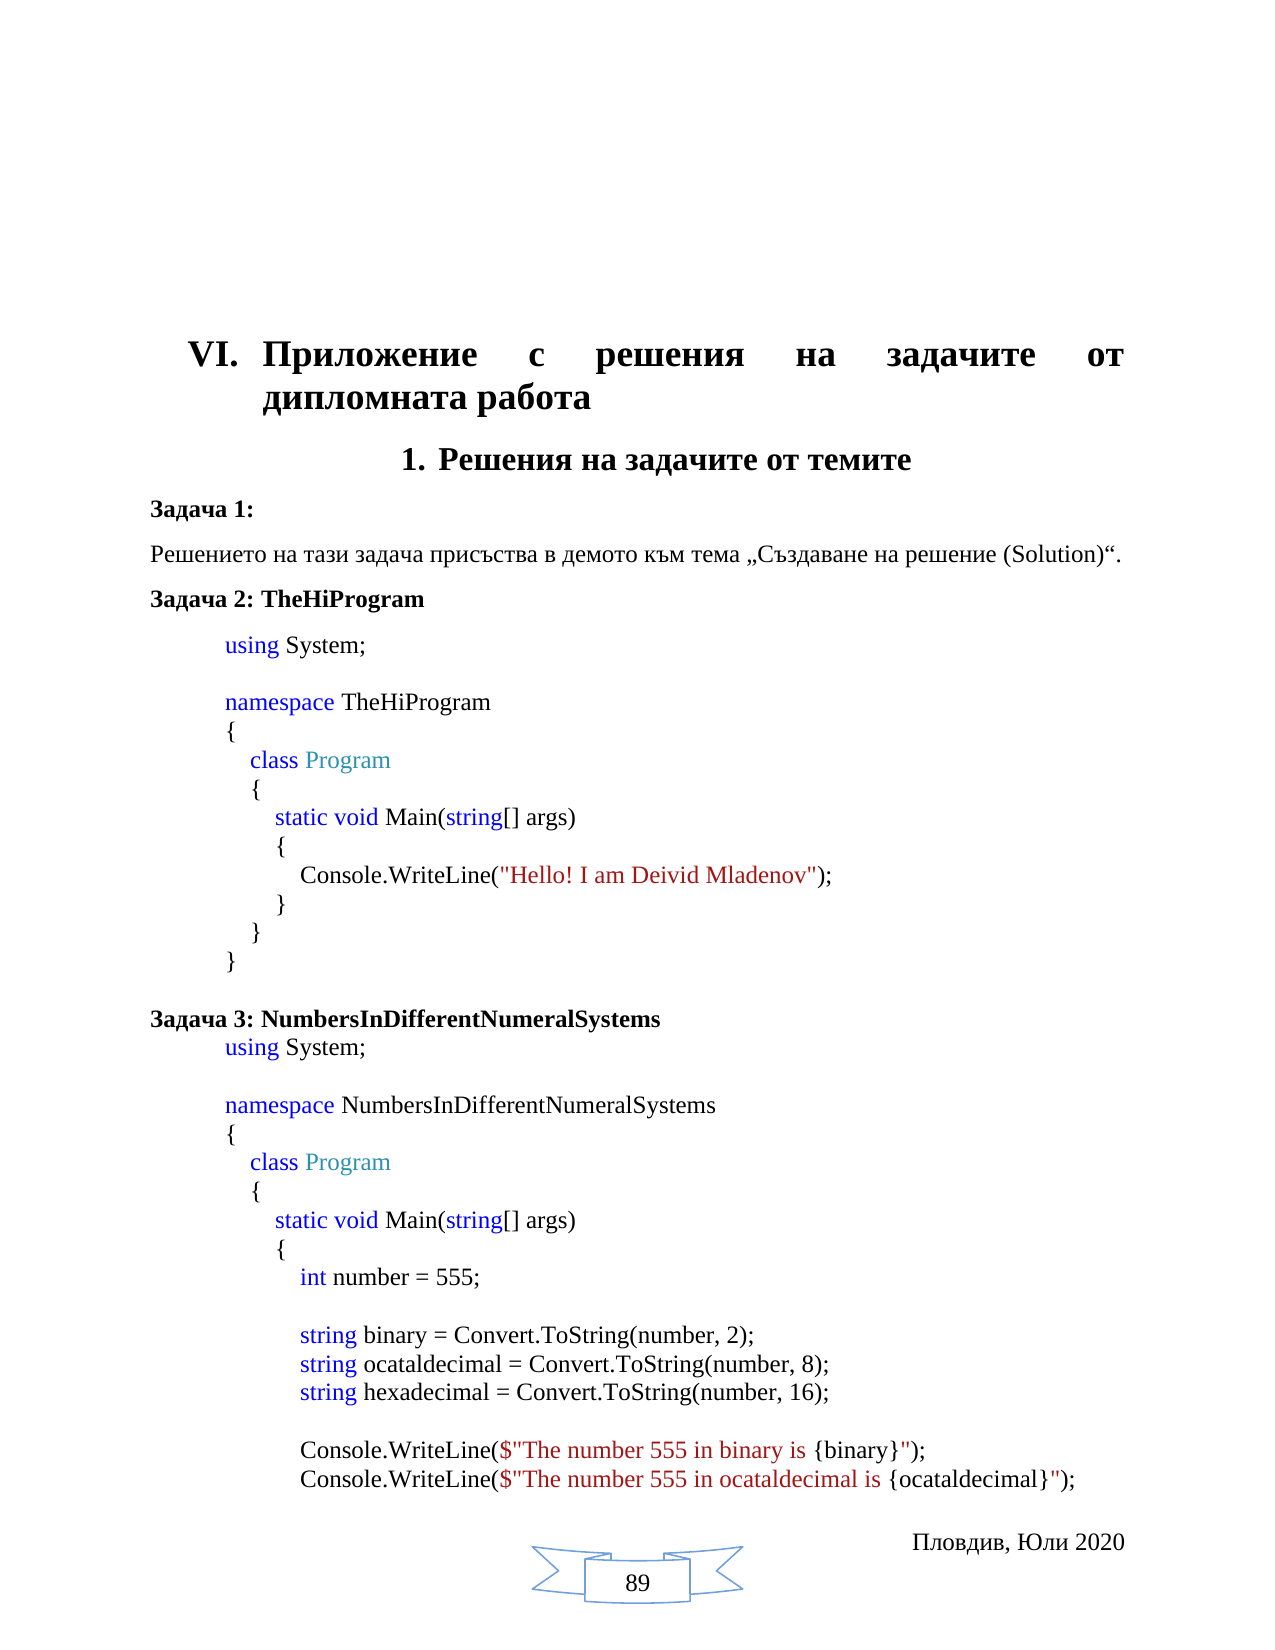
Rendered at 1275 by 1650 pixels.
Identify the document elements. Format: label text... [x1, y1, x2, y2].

text Задача 2: TheHiProgram [150, 584, 1125, 613]
list Приложение с решения на задачите от дипломната работа [187, 332, 1125, 418]
text { [225, 1176, 1125, 1205]
text static void Main(string[] args) [225, 1205, 1125, 1234]
text { [225, 1119, 1125, 1147]
text } [225, 917, 1125, 946]
text Console.WriteLine("Hello! I am Deivid Mladenov"); [225, 860, 1125, 889]
text namespace TheHiProgram [225, 687, 1125, 716]
text Задача 3: NumbersInDifferentNumeralSystems [150, 1004, 1125, 1032]
text } [225, 946, 1125, 975]
text Console.WriteLine($"The number 555 in binary is {binary}"); [225, 1435, 1125, 1464]
text { [225, 716, 1125, 745]
text { [225, 774, 1125, 802]
text Решението на тази задача присъства в демото към тема „Създаване на решение (Solution)“. [150, 539, 1125, 568]
text static void Main(string[] args) [225, 802, 1125, 831]
text string ocataldecimal = Convert.ToString(number, 8); [225, 1349, 1125, 1377]
text Console.WriteLine($"The number 555 in ocataldecimal is {ocataldecimal}"); [225, 1464, 1125, 1492]
text string hexadecimal = Convert.ToString(number, 16); [225, 1377, 1125, 1406]
text using System; [225, 1032, 1125, 1061]
text using System; [225, 630, 1125, 659]
text namespace NumbersInDifferentNumeralSystems [225, 1090, 1125, 1119]
text Задача 1: [150, 494, 1125, 522]
text class Program [225, 1147, 1125, 1176]
text } [225, 889, 1125, 917]
text class Program [225, 745, 1125, 774]
list Решения на задачите от темите [187, 439, 1125, 477]
text int number = 555; [225, 1262, 1125, 1291]
text { [225, 1234, 1125, 1262]
text string binary = Convert.ToString(number, 2); [225, 1320, 1125, 1349]
text { [225, 831, 1125, 860]
